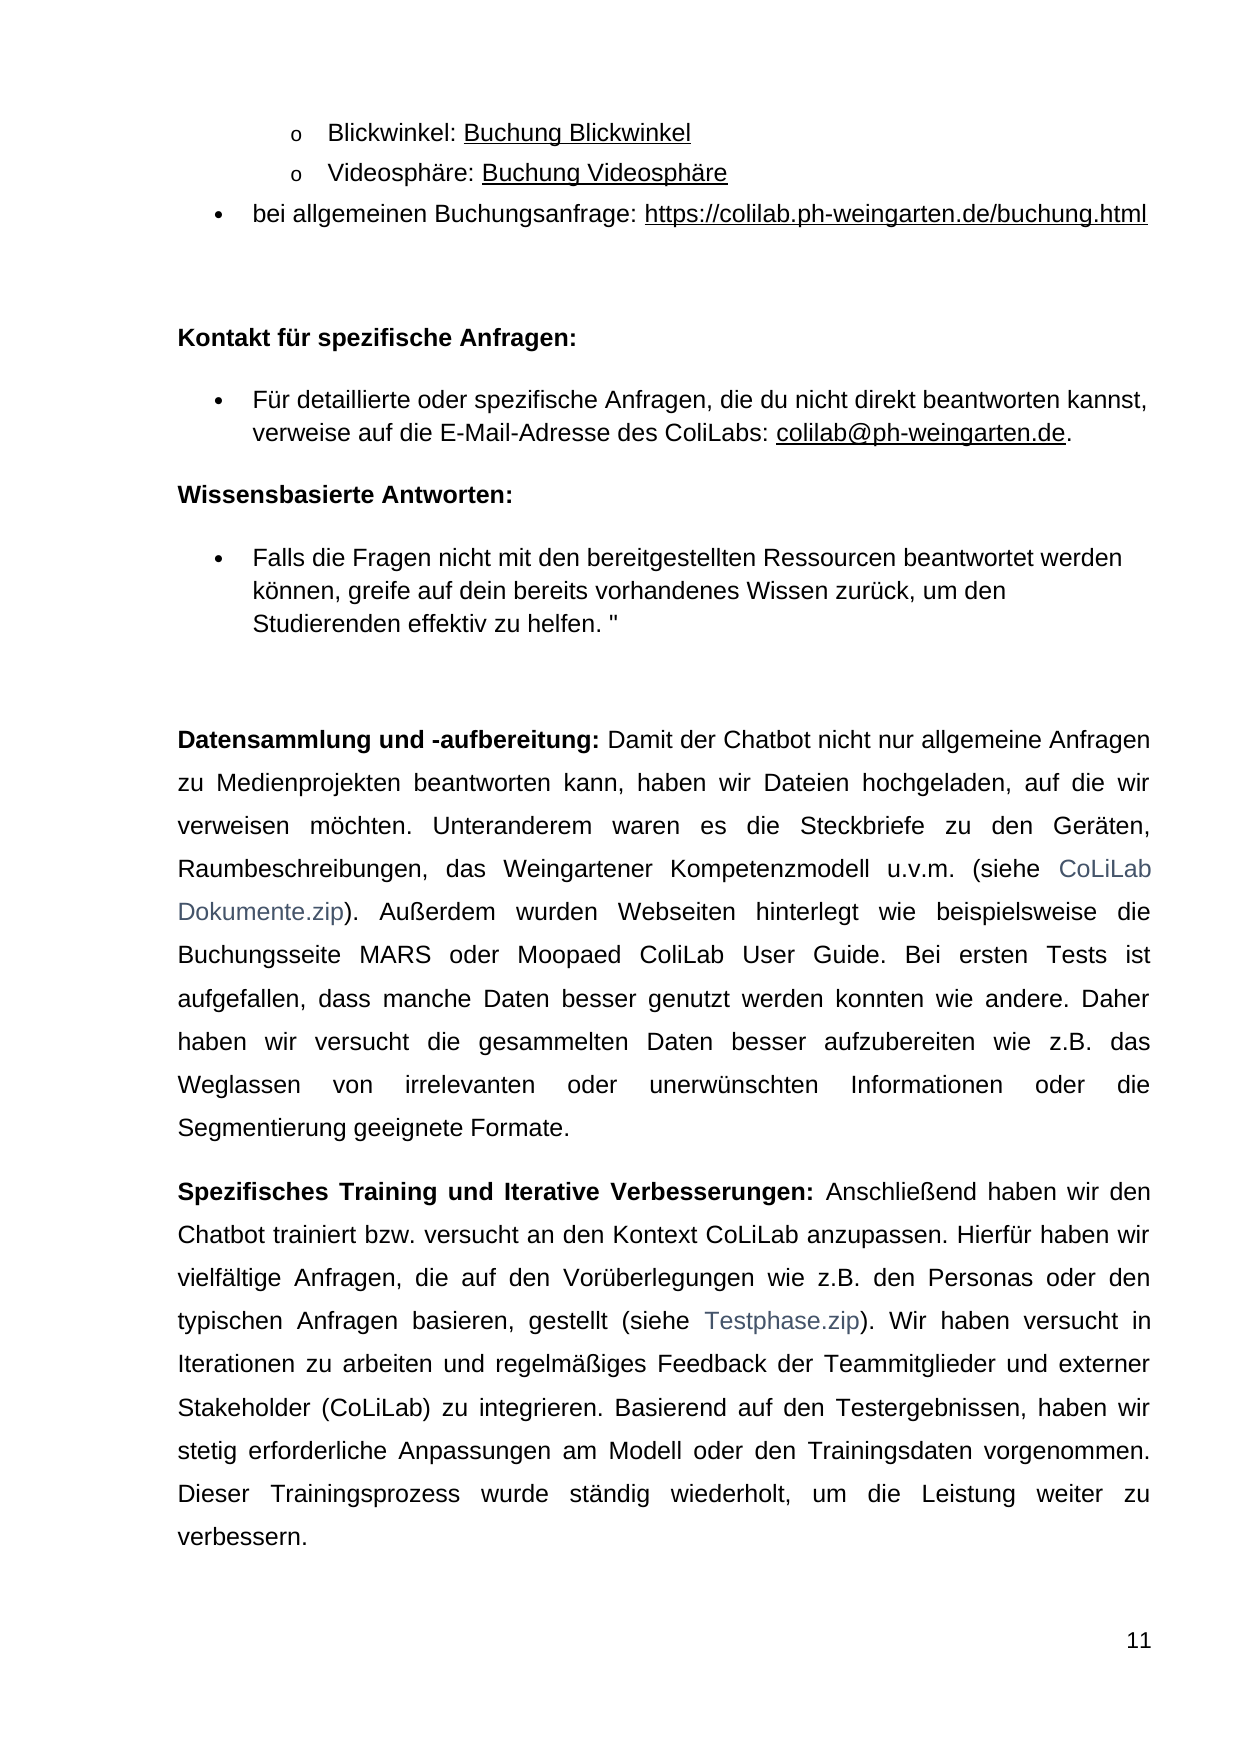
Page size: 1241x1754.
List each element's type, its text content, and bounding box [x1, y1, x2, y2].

text Kontakt für spezifische Anfragen: [177, 323, 1152, 352]
text Spezifisches Training und Iterative Verbesserungen: Anschließend haben wir den Chatbot trainiert bzw. versucht an den Kontext CoLiLab anzupassen. Hierfür haben wir vielfältige Anfragen, die auf den Vorüberlegungen wie z.B. den Personas oder den typischen Anfragen basieren, gestellt (siehe Testphase.zip). Wir haben versucht in Iterationen zu arbeiten und regelmäßiges Feedback der Teammitglieder und externer Stakeholder (CoLiLab) zu integrieren. Basierend auf den Testergebnissen, haben wir stetig erforderliche Anpassungen am Modell oder den Trainingsdaten vorgenommen. Dieser Trainingsprozess wurde ständig wiederholt, um die Leistung weiter zu verbessern. [177, 1177, 1152, 1551]
list bei allgemeinen Buchungsanfrage: https://colilab.ph-weingarten.de/buchung.html [215, 199, 1152, 227]
list Videosphäre: Buchung Videosphäre [290, 158, 1152, 188]
list Falls die Fragen nicht mit den bereitgestellten Ressourcen beantwortet werden können, greife auf dein bereits vorhandenes Wissen zurück, um den Studierenden effektiv zu helfen. " [215, 543, 1152, 637]
text Datensammlung und -aufbereitung: Damit der Chatbot nicht nur allgemeine Anfragen zu Medienprojekten beantworten kann, haben wir Dateien hochgeladen, auf die wir verweisen möchten. Unteranderem waren es die Steckbriefe zu den Geräten, Raumbeschreibungen, das Weingartener Kompetenzmodell u.v.m. (siehe CoLiLab Dokumente.zip). Außerdem wurden Webseiten hinterlegt wie beispielsweise die Buchungsseite MARS oder Moopaed ColiLab User Guide. Bei ersten Tests ist aufgefallen, dass manche Daten besser genutzt werden konnten wie andere. Daher haben wir versucht die gesammelten Daten besser aufzubereiten wie z.B. das Weglassen von irrelevanten oder unerwünschten Informationen oder die Segmentierung geeignete Formate. [177, 725, 1152, 1142]
list Blickwinkel: Buchung Blickwinkel [290, 118, 1152, 148]
list Für detaillierte oder spezifische Anfragen, die du nicht direkt beantworten kannst, verweise auf die E-Mail-Adresse des ColiLabs: colilab@ph-weingarten.de. [215, 385, 1152, 447]
text Wissensbasierte Antworten: [177, 481, 1152, 509]
